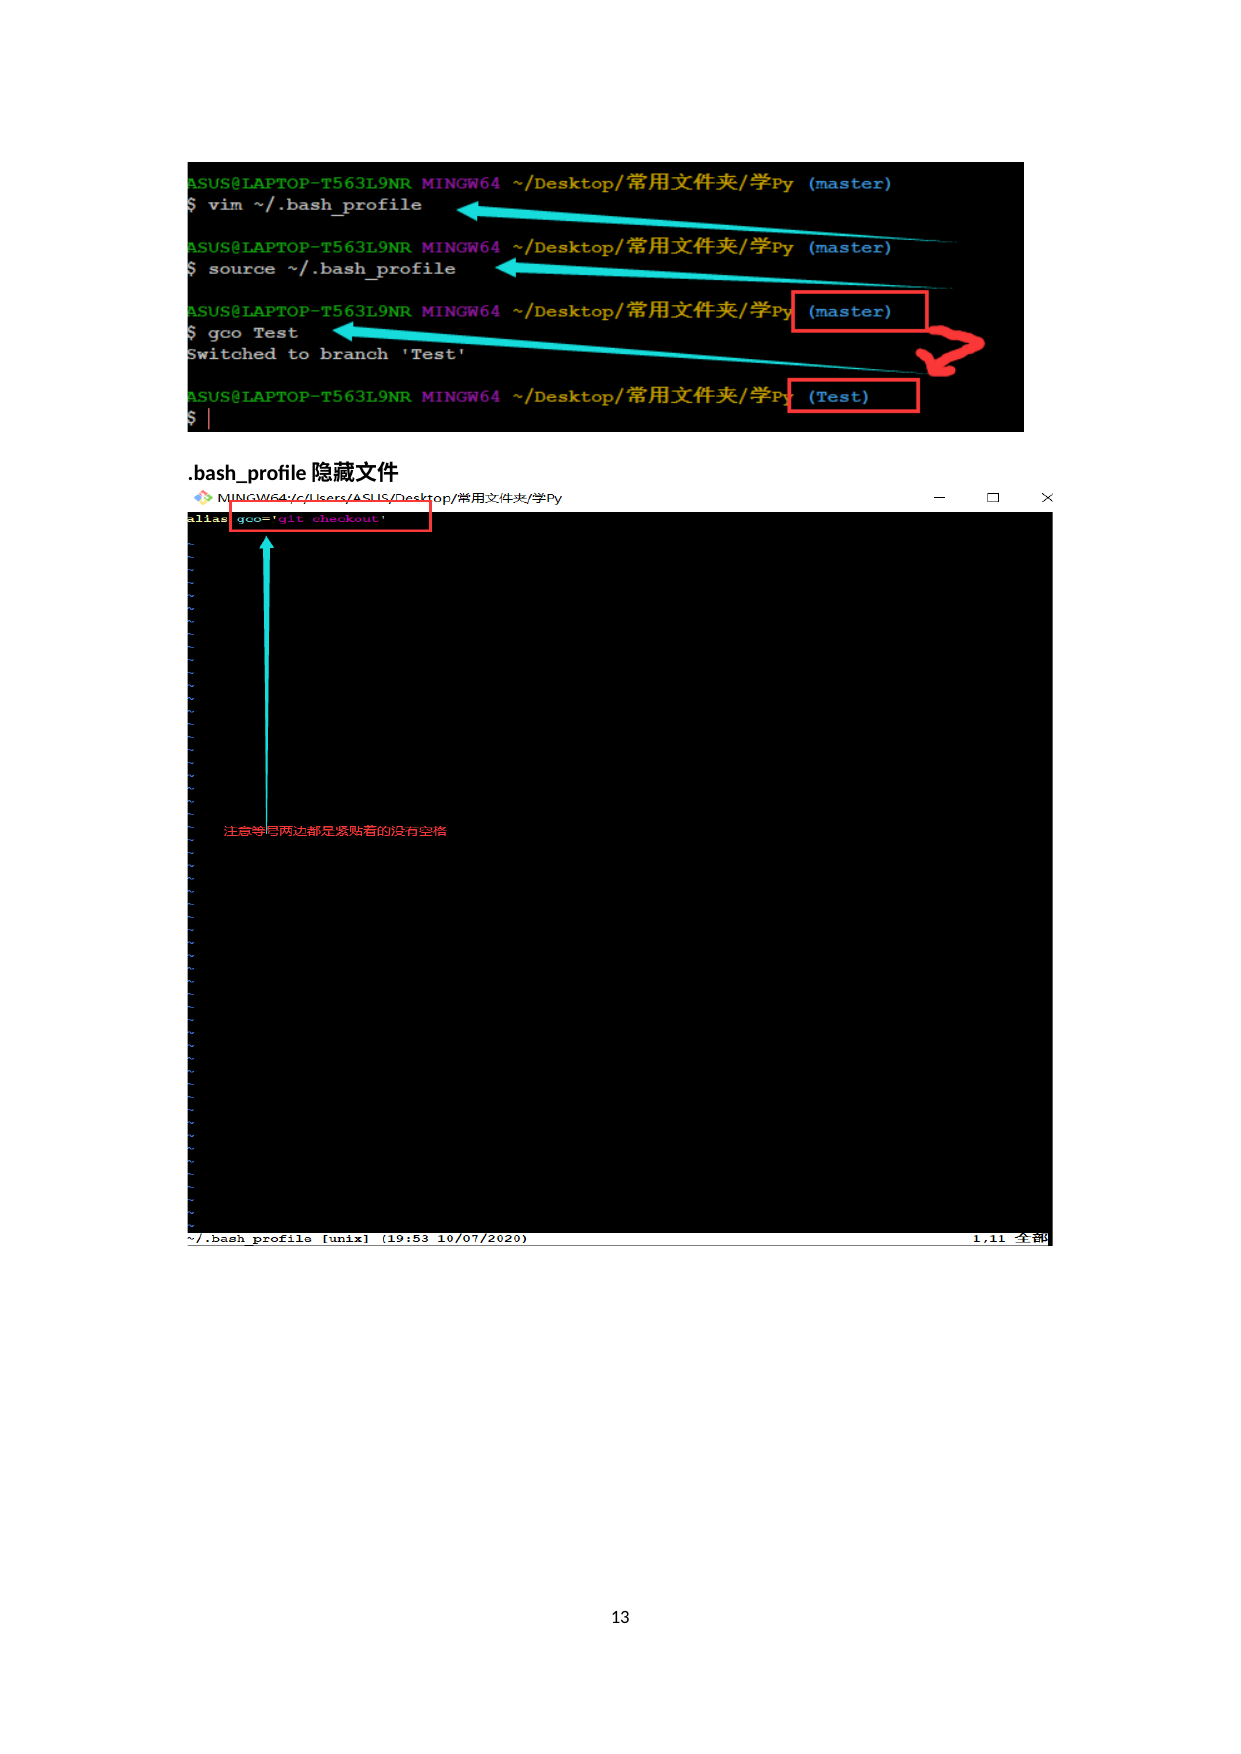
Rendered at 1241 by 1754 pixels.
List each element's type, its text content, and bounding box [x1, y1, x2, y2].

picture [187, 487, 1053, 1246]
picture [187, 162, 1024, 432]
text .bash_profile隐藏文件 [187, 454, 1053, 487]
